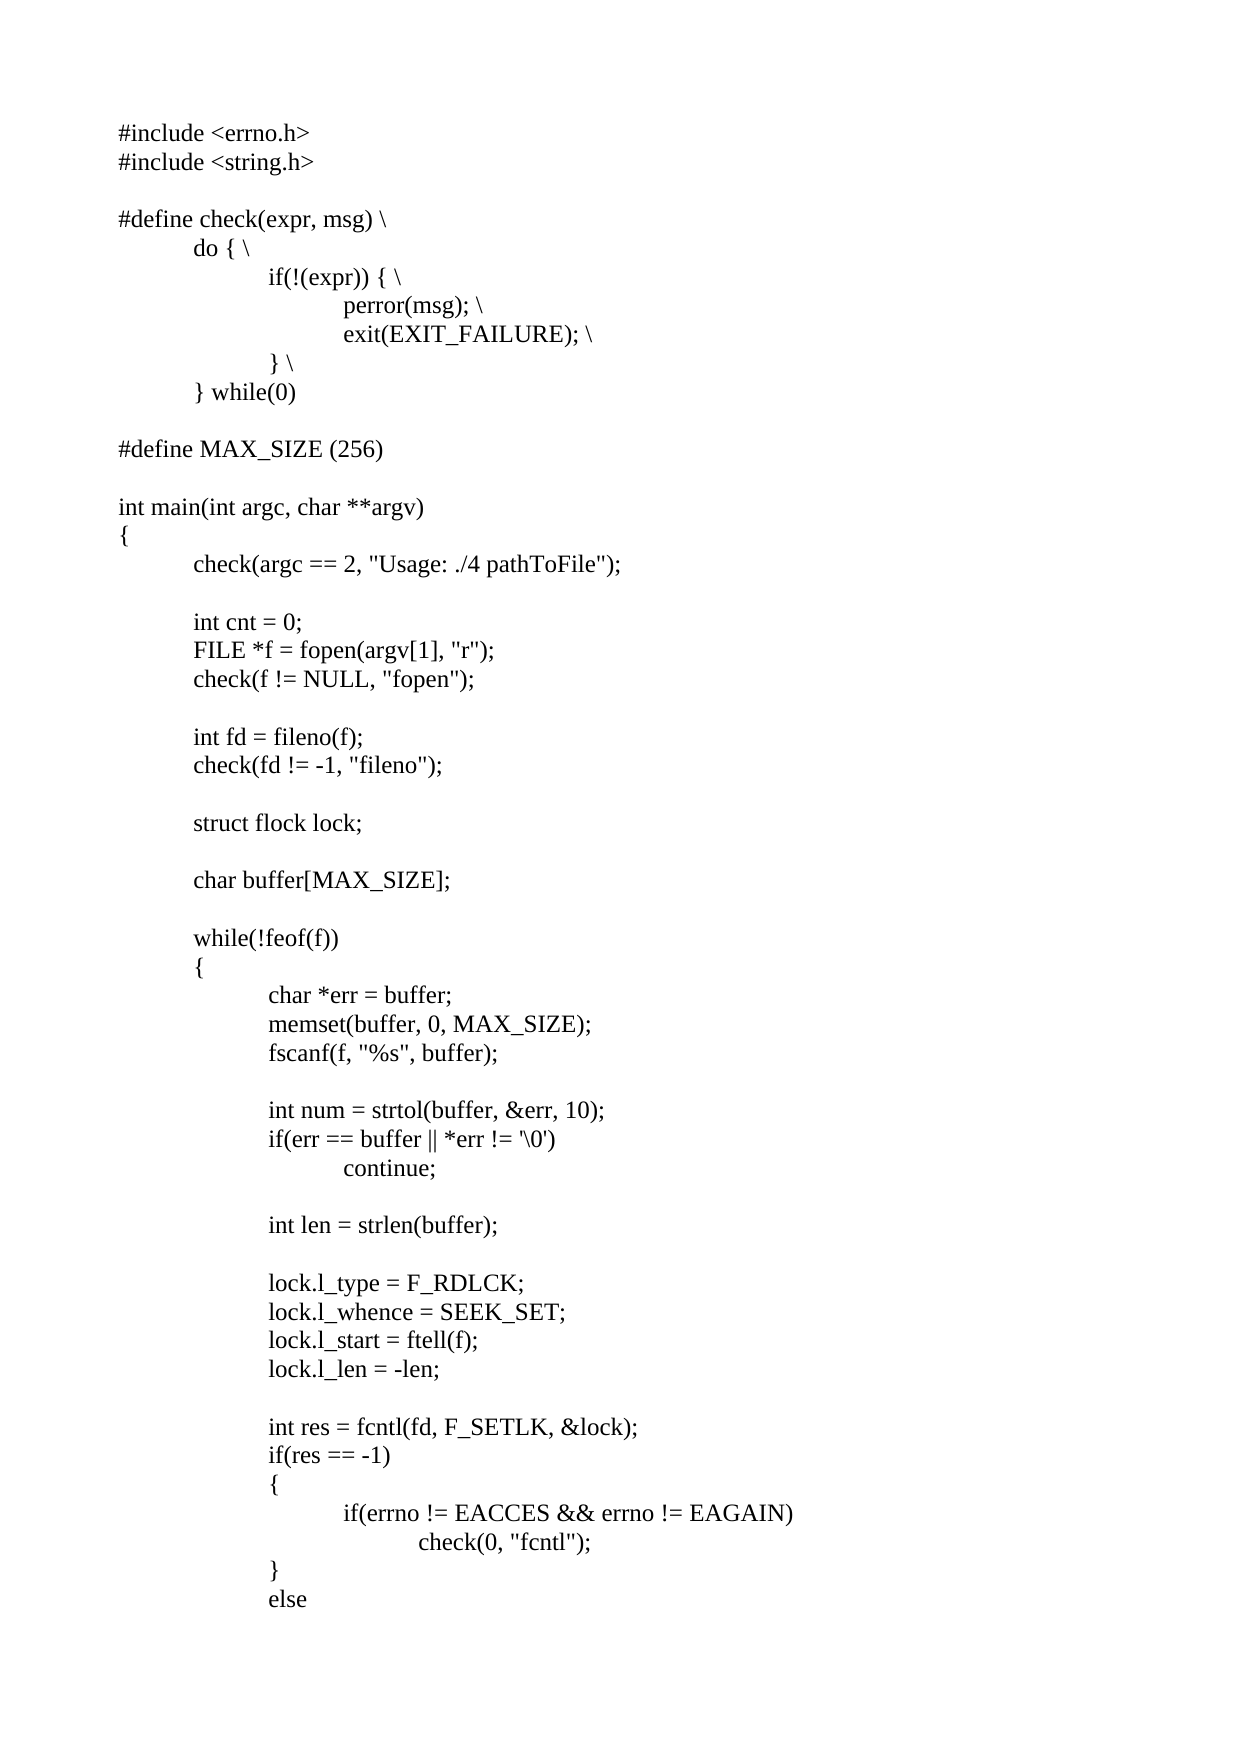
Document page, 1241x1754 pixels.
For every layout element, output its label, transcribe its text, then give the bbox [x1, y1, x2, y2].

text check(argc == 2, "Usage: ./4 pathToFile"); [118, 549, 1122, 578]
text #define check(expr, msg) \ [118, 204, 1122, 233]
text int fd = fileno(f); [118, 722, 1122, 751]
text #define MAX_SIZE (256) [118, 434, 1122, 463]
text exit(EXIT_FAILURE); \ [118, 319, 1122, 348]
text check(fd != -1, "fileno"); [118, 751, 1122, 779]
text #include <string.h> [118, 147, 1122, 176]
text { [118, 1469, 1122, 1498]
text int main(int argc, char **argv) [118, 492, 1122, 521]
text } \ [118, 348, 1122, 377]
text while(!feof(f)) [118, 923, 1122, 952]
text check(f != NULL, "fopen"); [118, 664, 1122, 693]
text fscanf(f, "%s", buffer); [118, 1038, 1122, 1067]
text { [118, 521, 1122, 549]
text do { \ [118, 233, 1122, 262]
text int res = fcntl(fd, F_SETLK, &lock); [118, 1412, 1122, 1441]
text if(errno != EACCES && errno != EAGAIN) [118, 1498, 1122, 1527]
text lock.l_len = -len; [118, 1354, 1122, 1383]
text int num = strtol(buffer, &err, 10); [118, 1096, 1122, 1124]
text memset(buffer, 0, MAX_SIZE); [118, 1009, 1122, 1038]
text } [118, 1556, 1122, 1584]
text FILE *f = fopen(argv[1], "r"); [118, 636, 1122, 664]
text if(res == -1) [118, 1441, 1122, 1469]
text char *err = buffer; [118, 981, 1122, 1009]
text else [118, 1584, 1122, 1613]
text lock.l_start = ftell(f); [118, 1326, 1122, 1354]
text perror(msg); \ [118, 291, 1122, 319]
text char buffer[MAX_SIZE]; [118, 866, 1122, 894]
text struct flock lock; [118, 808, 1122, 837]
text { [118, 952, 1122, 981]
text } while(0) [118, 377, 1122, 406]
text if(err == buffer || *err != '\0') [118, 1124, 1122, 1153]
text int len = strlen(buffer); [118, 1211, 1122, 1239]
text int cnt = 0; [118, 607, 1122, 636]
text lock.l_whence = SEEK_SET; [118, 1297, 1122, 1326]
text lock.l_type = F_RDLCK; [118, 1268, 1122, 1297]
text check(0, "fcntl"); [118, 1527, 1122, 1556]
text continue; [118, 1153, 1122, 1182]
text if(!(expr)) { \ [118, 262, 1122, 291]
text #include <errno.h> [118, 118, 1122, 147]
